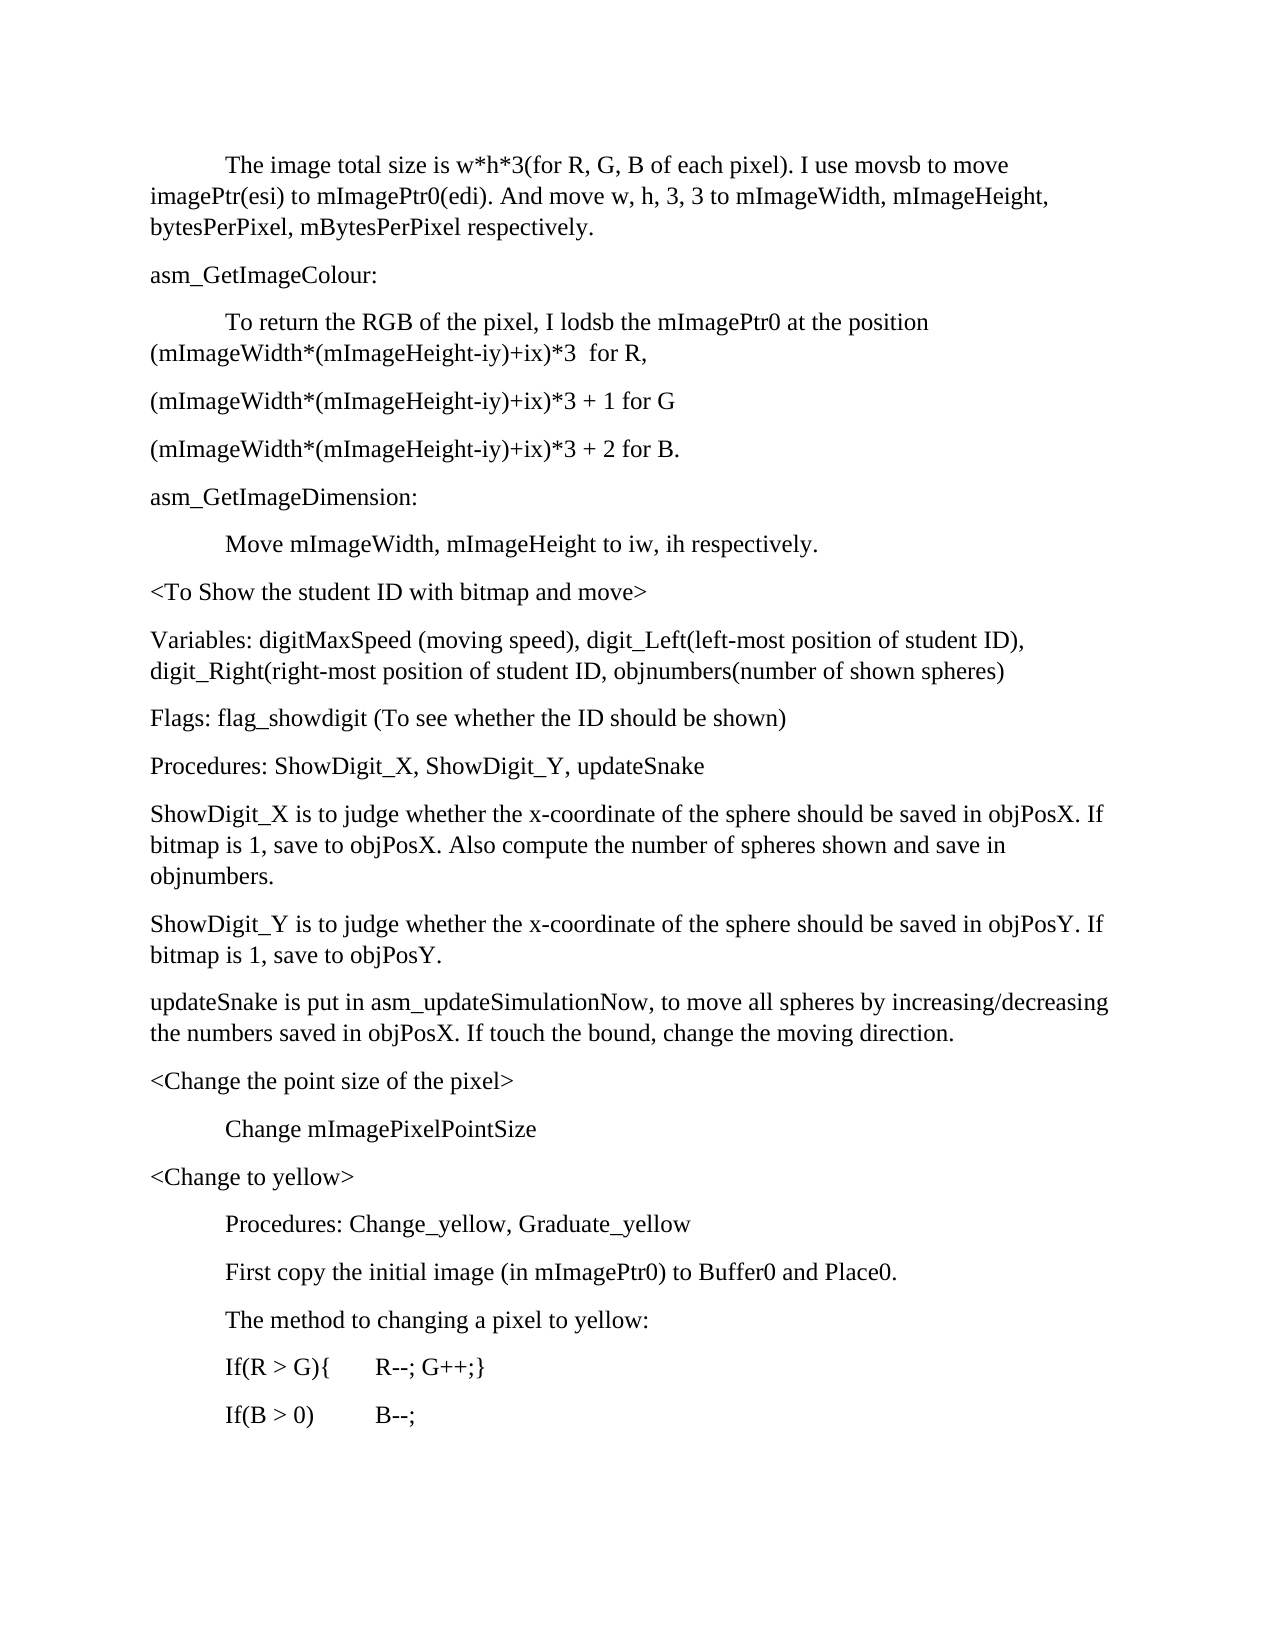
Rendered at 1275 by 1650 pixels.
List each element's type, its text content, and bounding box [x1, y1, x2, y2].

text <To Show the student ID with bitmap and move> [150, 577, 1125, 606]
text Procedures: ShowDigit_X, ShowDigit_Y, updateSnake [150, 751, 1125, 780]
text ShowDigit_Y is to judge whether the x-coordinate of the sphere should be saved in objPosY. If bitmap is 1, save to objPosY. [150, 909, 1125, 968]
text (mImageWidth*(mImageHeight-iy)+ix)*3 + 2 for B. [150, 434, 1125, 463]
text To return the RGB of the pixel, I lodsb the mImagePtr0 at the position (mImageWidth*(mImageHeight-iy)+ix)*3 for R, [150, 307, 1125, 367]
text asm_GetImageDimension: [150, 482, 1125, 510]
text Change mImagePixelPointSize [150, 1114, 1125, 1143]
text First copy the initial image (in mImagePtr0) to Buffer0 and Place0. [150, 1257, 1125, 1286]
text (mImageWidth*(mImageHeight-iy)+ix)*3 + 1 for G [150, 386, 1125, 415]
text updateSnake is put in asm_updateSimulationNow, to move all spheres by increasing/decreasing the numbers saved in objPosX. If touch the bound, change the moving direction. [150, 987, 1125, 1047]
text The method to changing a pixel to yellow: [150, 1305, 1125, 1333]
text ShowDigit_X is to judge whether the x-coordinate of the sphere should be saved in objPosX. If bitmap is 1, save to objPosX. Also compute the number of spheres shown and save in objnumbers. [150, 799, 1125, 890]
text Procedures: Change_yellow, Graduate_yellow [150, 1209, 1125, 1238]
text If(R > G){ R--; G++;} [150, 1352, 1125, 1381]
text asm_GetImageColour: [150, 260, 1125, 288]
text The image total size is w*h*3(for R, G, B of each pixel). I use movsb to move imagePtr(esi) to mImagePtr0(edi). And move w, h, 3, 3 to mImageWidth, mImageHeight, bytesPerPixel, mBytesPerPixel respectively. [150, 150, 1125, 241]
text <Change the point size of the pixel> [150, 1066, 1125, 1095]
text If(B > 0) B--; [150, 1400, 1125, 1429]
text Flags: flag_showdigit (To see whether the ID should be shown) [150, 703, 1125, 732]
text <Change to yellow> [150, 1162, 1125, 1190]
text Variables: digitMaxSpeed (moving speed), digit_Left(left-most position of student ID), digit_Right(right-most position of student ID, objnumbers(number of shown spheres) [150, 625, 1125, 684]
text Move mImageWidth, mImageHeight to iw, ih respectively. [150, 529, 1125, 558]
